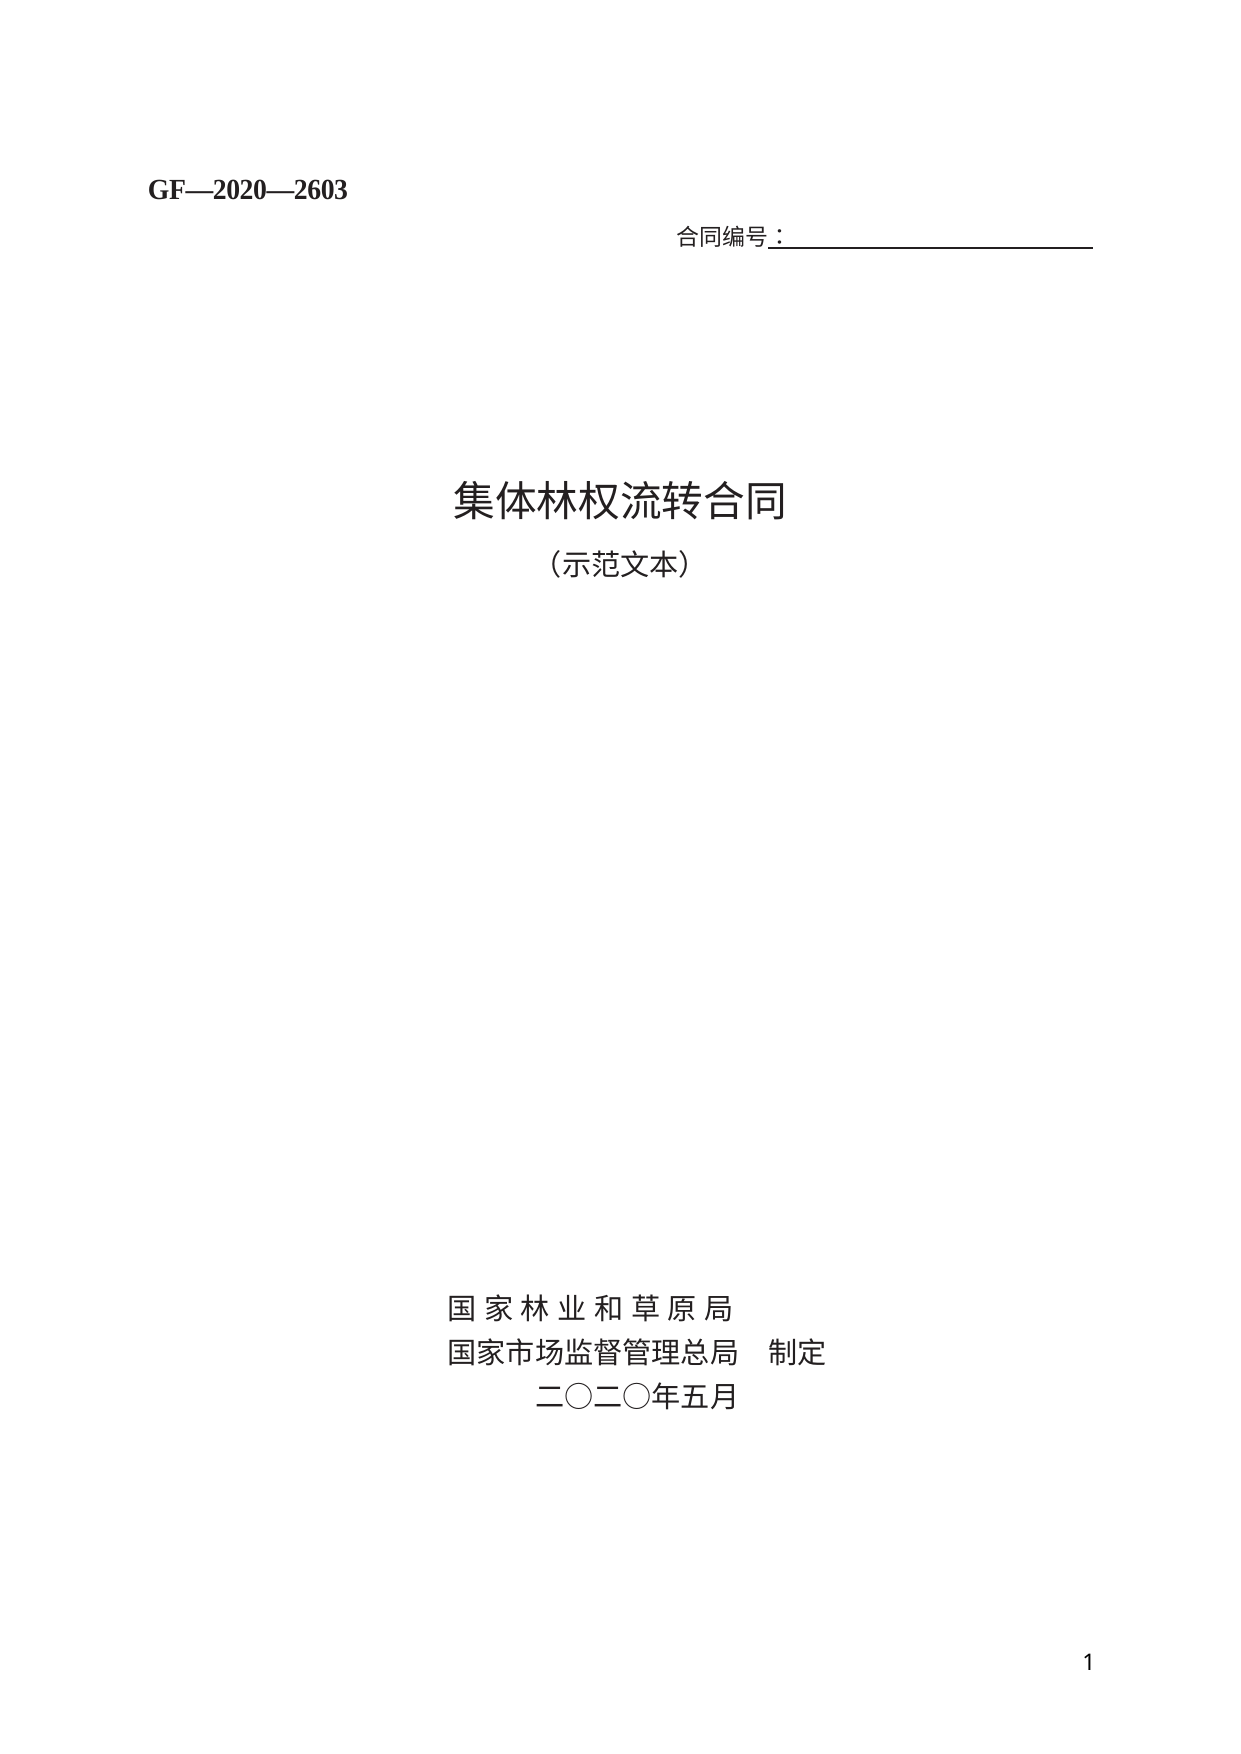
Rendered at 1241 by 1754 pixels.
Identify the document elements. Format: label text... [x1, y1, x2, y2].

text 国家市场监督管理总局 制定二○二○年五月 [447, 1332, 827, 1416]
text 集体林权流转合同 [453, 471, 1105, 528]
text GF—2020—2603 [148, 172, 351, 206]
subtitle （示范文本） [531, 544, 710, 584]
text 国 家 林 业 和 草 原 局 [447, 1288, 1105, 1328]
text 合同编号： [677, 221, 1105, 252]
